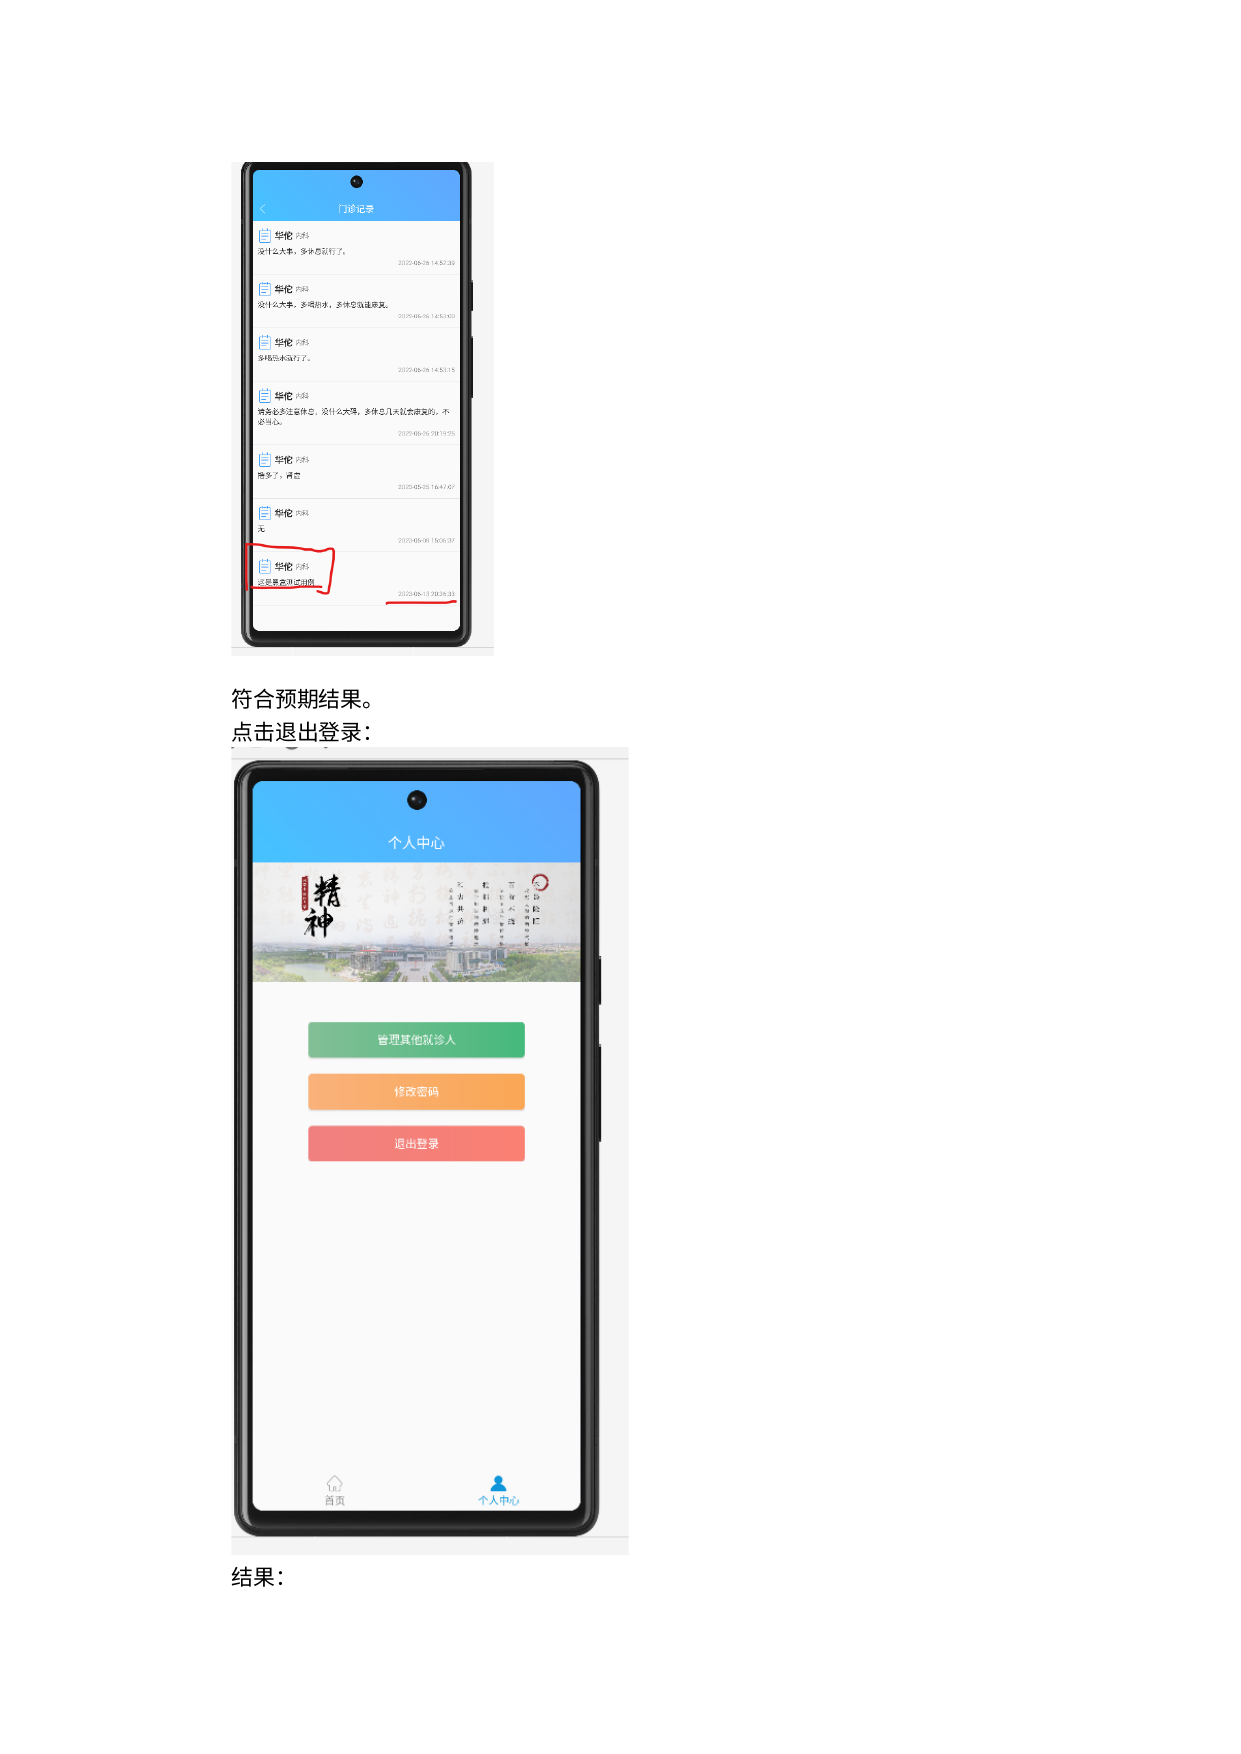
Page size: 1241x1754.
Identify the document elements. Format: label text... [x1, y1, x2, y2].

text 结果： [187, 1559, 1053, 1592]
text 符合预期结果。 [187, 682, 1053, 714]
text 点击退出登录： [187, 714, 1053, 747]
picture [231, 162, 494, 656]
picture [231, 747, 629, 1555]
